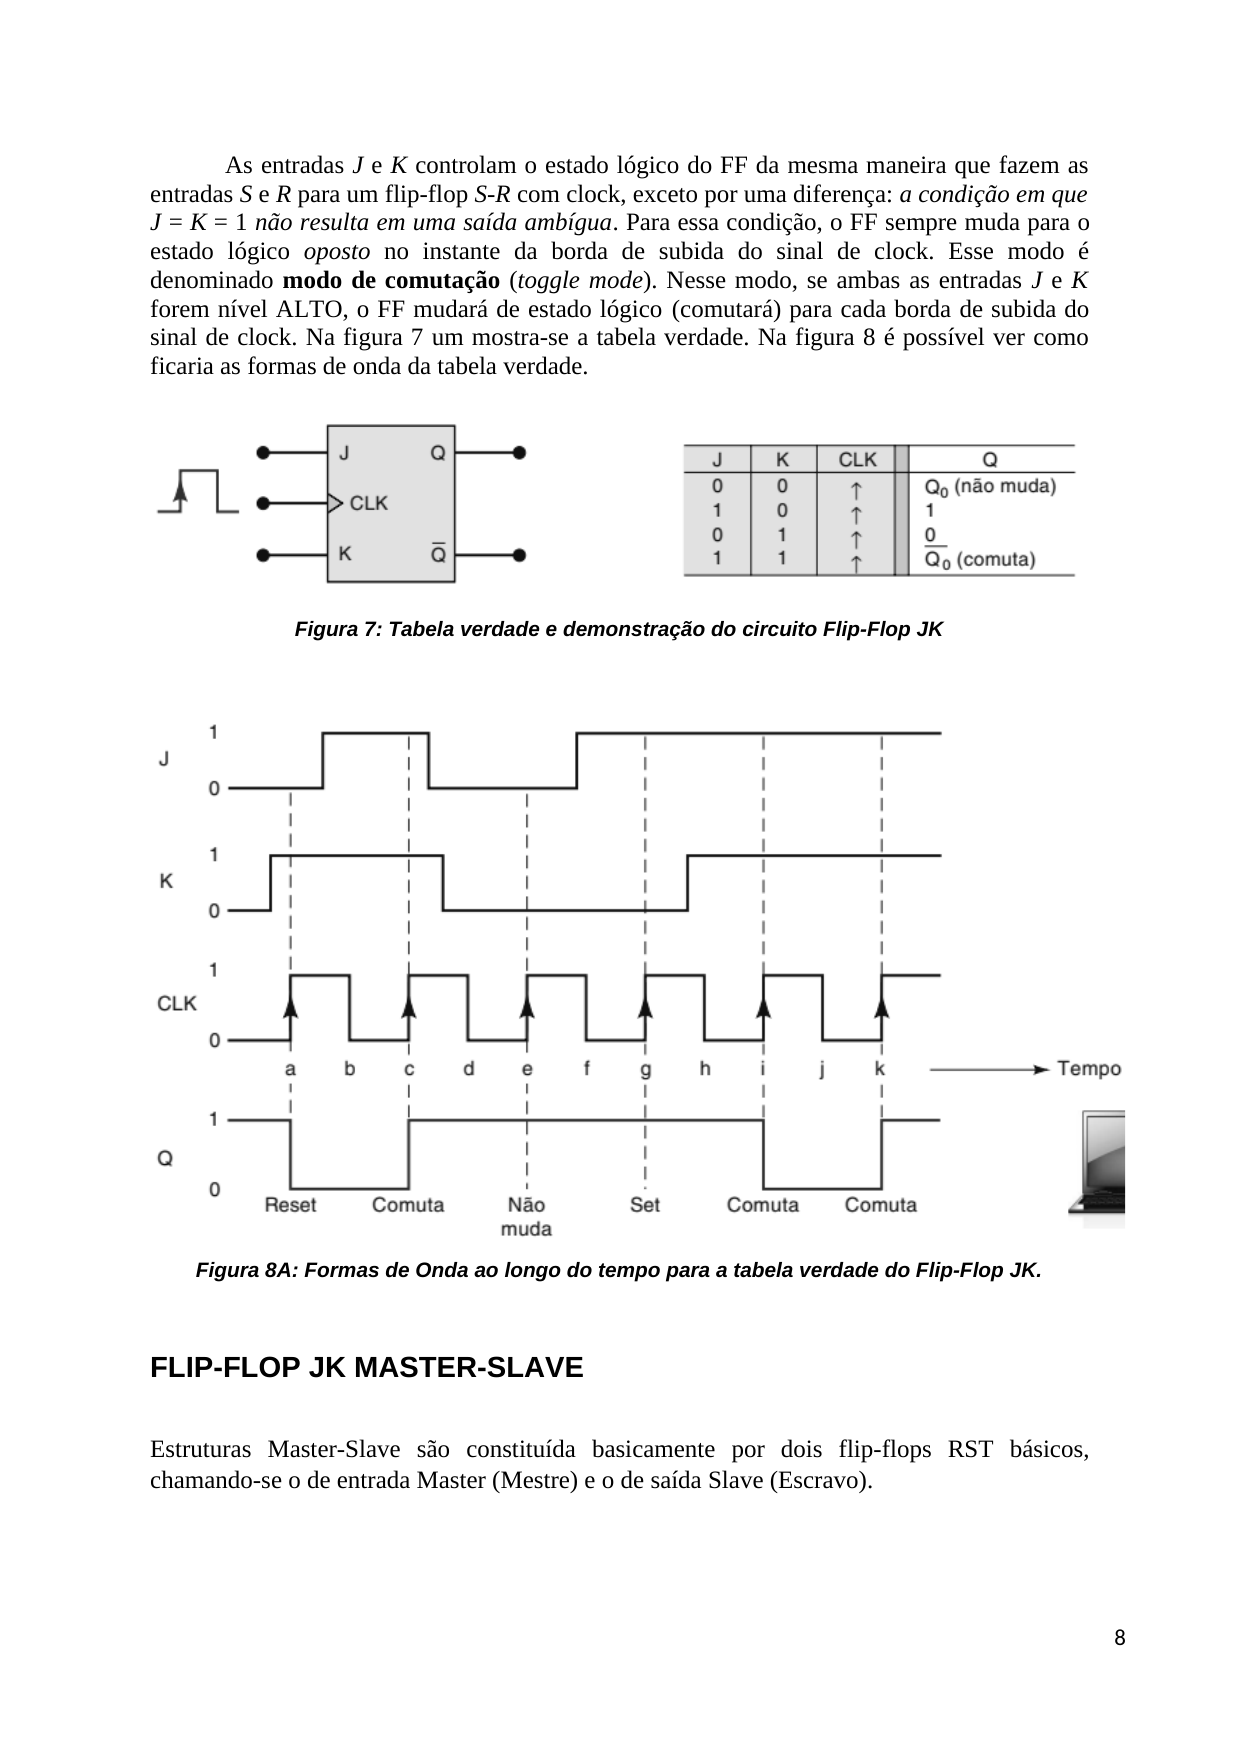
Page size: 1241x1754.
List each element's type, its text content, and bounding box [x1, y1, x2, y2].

text Estruturas Master-Slave são constituída basicamente por dois flip-flops RST básicos, chamando-se o de entrada Master (Mestre) e o de saída Slave (Escravo). [150, 1434, 1090, 1494]
text As entradas J e K controlam o estado lógico do FF da mesma maneira que fazem as entradas S e R para um flip-flop S-R com clock, exceto por uma diferença: a condição em que J = K = 1 não resulta em uma saída ambígua. Para essa condição, o FF sempre muda para o estado lógico oposto no instante da borda de subida do sinal de clock. Esse modo é denominado modo de comutação (toggle mode). Nesse modo, se ambas as entradas J e K forem nível ALTO, o FF mudará de estado lógico (comutará) para cada borda de subida do sinal de clock. Na figura 7 um mostra-se a tabela verdade. Na figura 8 é possível ver como ficaria as formas de onda da tabela verdade. [150, 150, 1090, 380]
text Figura 7: Tabela verdade e demonstração do circuito Flip-Flop JK [150, 617, 1090, 641]
picture [150, 408, 1091, 589]
subtitle FLIP-FLOP JK MASTER-SLAVE [150, 1351, 1090, 1384]
picture [150, 708, 1125, 1240]
text Figura 8A: Formas de Onda ao longo do tempo para a tabela verdade do Flip-Flop JK. [150, 1258, 1090, 1282]
